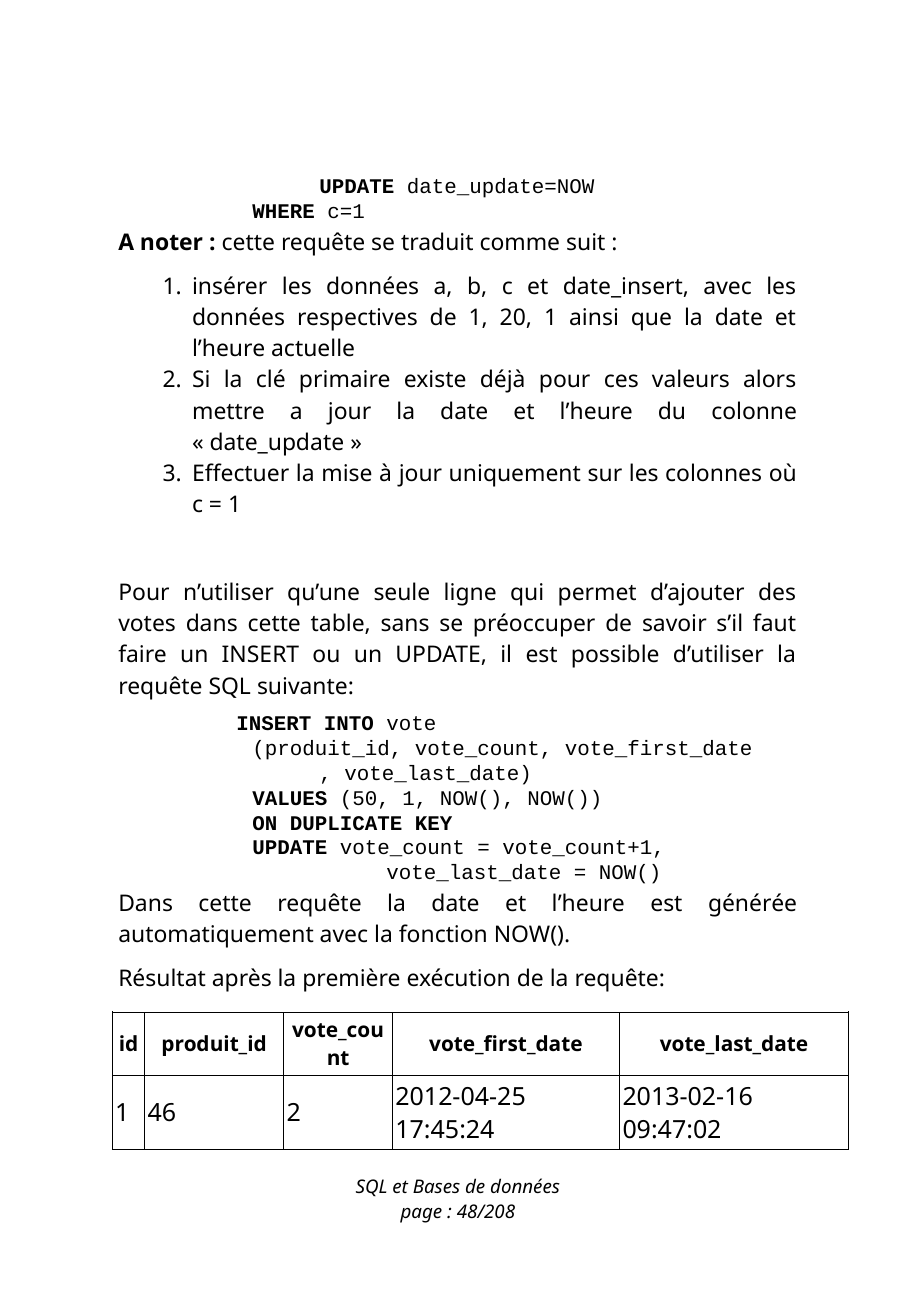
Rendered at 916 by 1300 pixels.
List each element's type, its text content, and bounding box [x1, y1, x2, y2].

list Effectuer la mise à jour uniquement sur les colonnes où c = 1 [162, 457, 797, 520]
text VALUES (50, 1, NOW(), NOW()) [236, 788, 797, 811]
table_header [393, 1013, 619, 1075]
text Pour n’utiliser qu’une seule ligne qui permet d’ajouter des votes dans cette table, sans se préoccuper de savoir s’il faut faire un INSERT ou un UPDATE, il est possible d’utiliser la requête SQL suivante: [118, 576, 797, 701]
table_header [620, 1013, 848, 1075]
text Dans cette requête la date et l’heure est générée automatiquement avec la fonction NOW(). [118, 887, 797, 949]
text UPDATE date_update=NOW [236, 176, 797, 200]
text UPDATE vote_count = vote_count+1, vote_last_date = NOW() [236, 837, 797, 886]
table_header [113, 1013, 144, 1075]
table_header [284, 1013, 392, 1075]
text INSERT INTO vote [236, 713, 797, 737]
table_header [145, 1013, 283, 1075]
text (produit_id, vote_count, vote_first_date [236, 738, 797, 762]
text ON DUPLICATE KEY [236, 813, 797, 836]
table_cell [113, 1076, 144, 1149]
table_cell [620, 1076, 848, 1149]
list insérer les données a, b, c et date_insert, avec les données respectives de 1, 20, 1 ainsi que la date et l’heure actuelle [162, 270, 797, 363]
list Si la clé primaire existe déjà pour ces valeurs alors mettre a jour la date et l’heure du colonne « date_update » [162, 363, 797, 457]
text Résultat après la première exécution de la requête: [118, 962, 797, 993]
text WHERE c=1 [236, 201, 797, 225]
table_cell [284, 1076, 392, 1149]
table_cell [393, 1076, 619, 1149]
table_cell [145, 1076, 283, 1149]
text , vote_last_date) [236, 763, 797, 787]
text A noter : cette requête se traduit comme suit : [118, 226, 797, 257]
